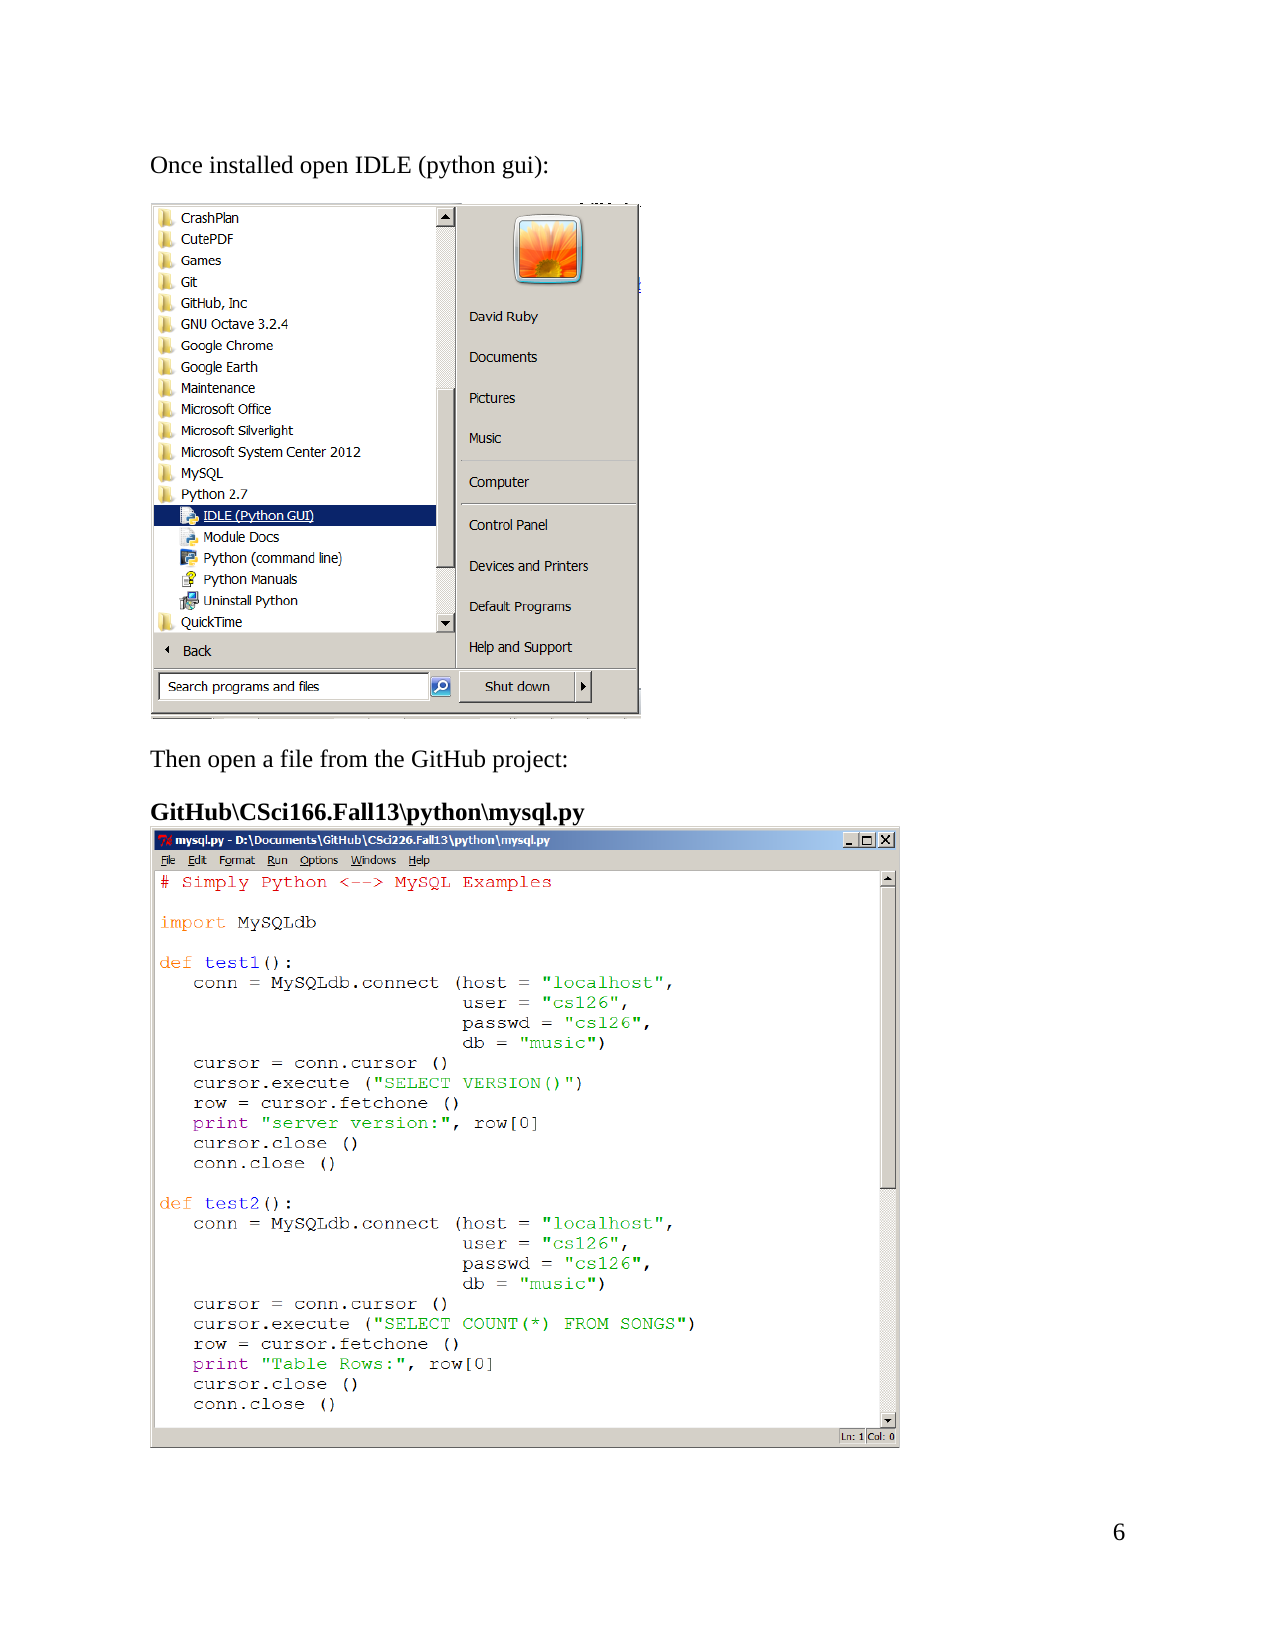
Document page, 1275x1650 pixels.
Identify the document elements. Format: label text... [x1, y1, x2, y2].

picture [150, 203, 641, 719]
picture [150, 826, 900, 1448]
text Then open a file from the GitHub project: [150, 744, 1125, 772]
text Once installed open IDLE (python gui): [150, 150, 1125, 179]
